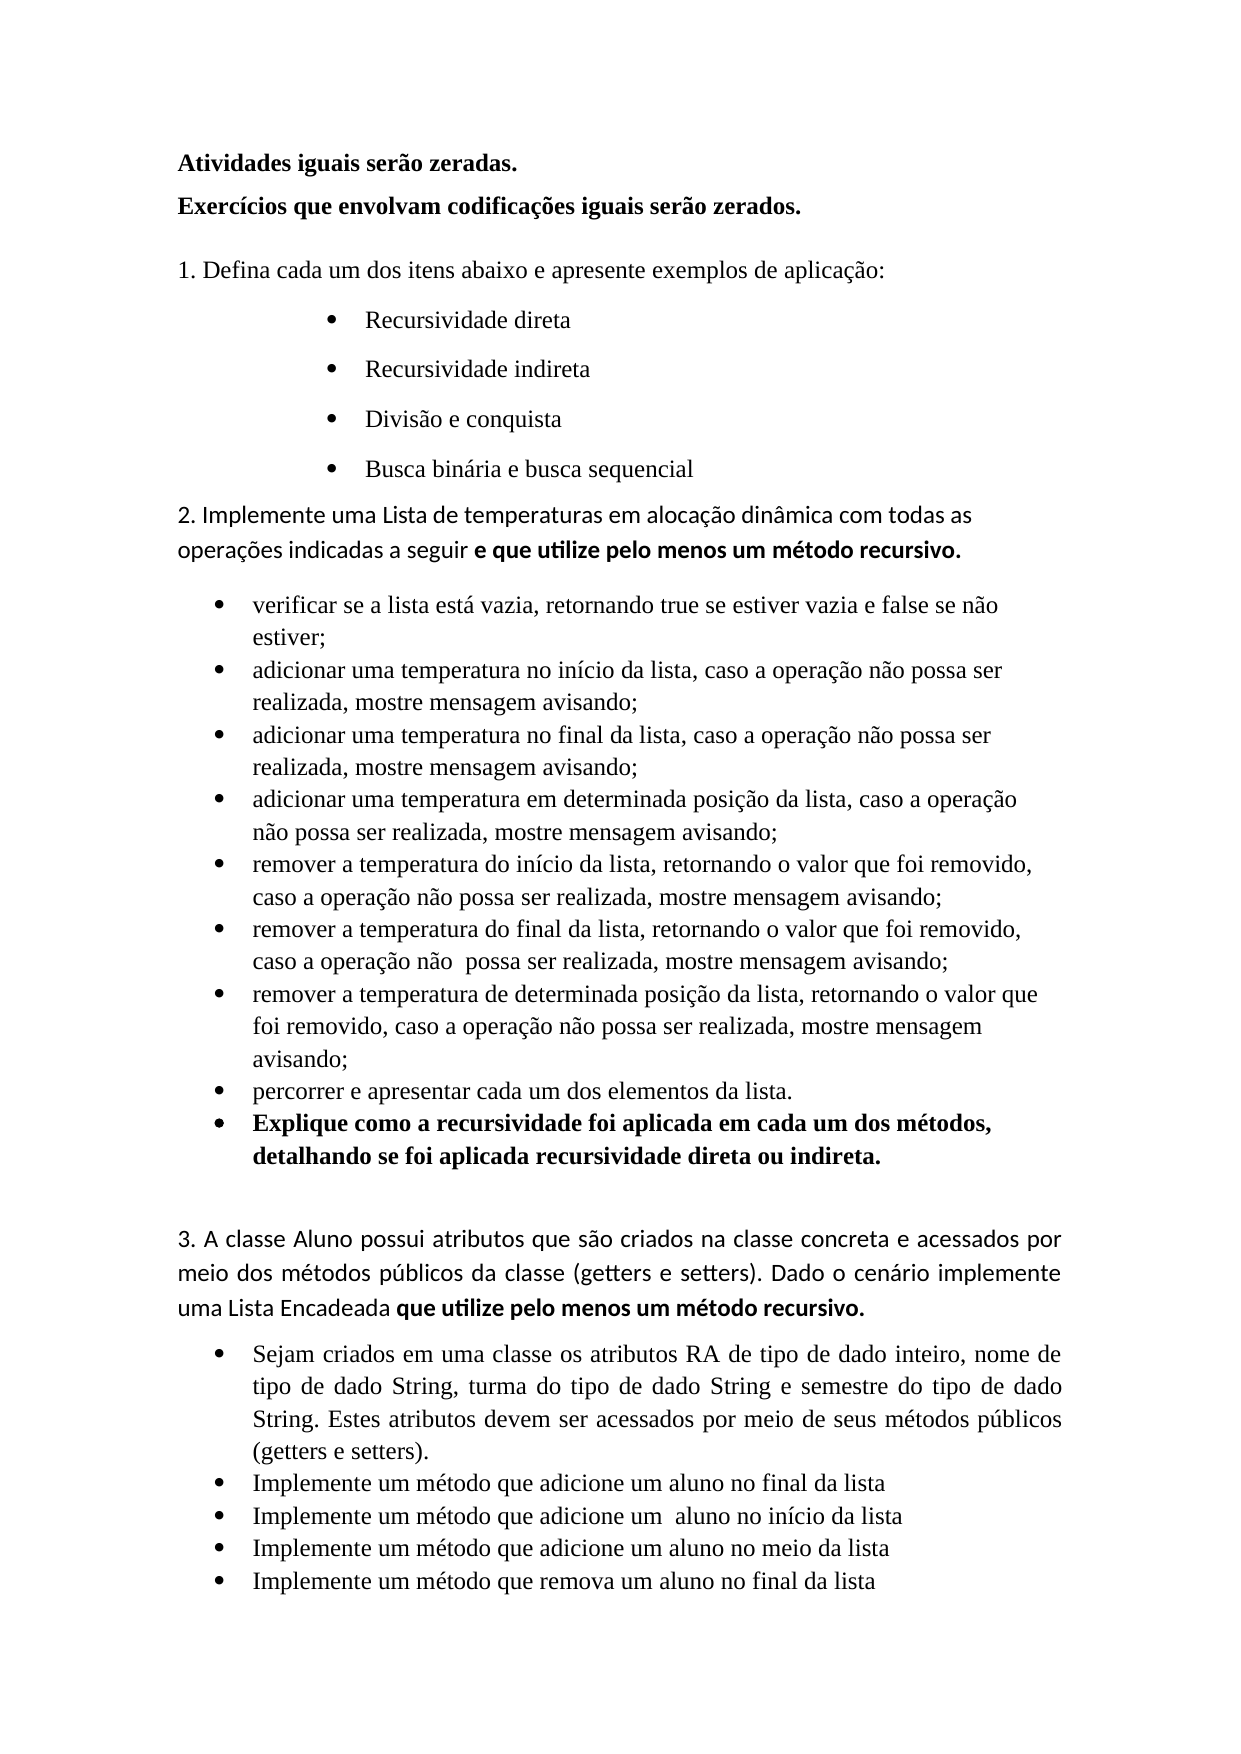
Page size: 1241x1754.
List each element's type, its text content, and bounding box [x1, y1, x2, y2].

list Divisão e conquista [327, 404, 1063, 433]
list Recursividade direta [327, 305, 1063, 333]
text 3. A classe Aluno possui atributos que são criados na classe concreta e acessados por meio dos métodos públicos da classe (getters e setters). Dado o cenário implemente uma Lista Encadeada que utilize pelo menos um método recursivo. [177, 1223, 1063, 1322]
list Implemente um método que adicione um aluno no meio da lista [215, 1533, 1063, 1562]
text 2. Implemente uma Lista de temperaturas em alocação dinâmica com todas as operações indicadas a seguir e que utilize pelo menos um método recursivo. [177, 499, 1039, 565]
list Implemente um método que remova um aluno no final da lista [215, 1566, 1063, 1594]
list adicionar uma temperatura no final da lista, caso a operação não possa ser realizada, mostre mensagem avisando; [215, 720, 1040, 781]
list Implemente um método que adicione um aluno no final da lista [215, 1468, 1063, 1497]
list verificar se a lista está vazia, retornando true se estiver vazia e false se não estiver; [215, 590, 1063, 651]
list Sejam criados em uma classe os atributos RA de tipo de dado inteiro, nome de tipo de dado String, turma do tipo de dado String e semestre do tipo de dado String. Estes atributos devem ser acessados por meio de seus métodos públicos (getters e setters). [215, 1339, 1063, 1465]
list Busca binária e busca sequencial [327, 454, 1063, 483]
list remover a temperatura de determinada posição da lista, retornando o valor que foi removido, caso a operação não possa ser realizada, mostre mensagem avisando; [215, 979, 1063, 1072]
list Recursividade indireta [327, 354, 1063, 383]
list remover a temperatura do início da lista, retornando o valor que foi removido, caso a operação não possa ser realizada, mostre mensagem avisando; [215, 849, 1063, 910]
list remover a temperatura do final da lista, retornando o valor que foi removido, caso a operação não possa ser realizada, mostre mensagem avisando; [215, 914, 1040, 975]
text Exercícios que envolvam codificações iguais serão zerados. [177, 191, 1063, 219]
text 1. Defina cada um dos itens abaixo e apresente exemplos de aplicação: [177, 255, 1063, 284]
list adicionar uma temperatura no início da lista, caso a operação não possa ser realizada, mostre mensagem avisando; [215, 655, 1063, 716]
text Atividades iguais serão zeradas. [177, 148, 1063, 176]
list adicionar uma temperatura em determinada posição da lista, caso a operação não possa ser realizada, mostre mensagem avisando; [215, 784, 1033, 846]
list percorrer e apresentar cada um dos elementos da lista. [215, 1076, 1063, 1105]
list Explique como a recursividade foi aplicada em cada um dos métodos, detalhando se foi aplicada recursividade direta ou indireta. [215, 1108, 1063, 1169]
list Implemente um método que adicione um aluno no início da lista [215, 1501, 1063, 1530]
